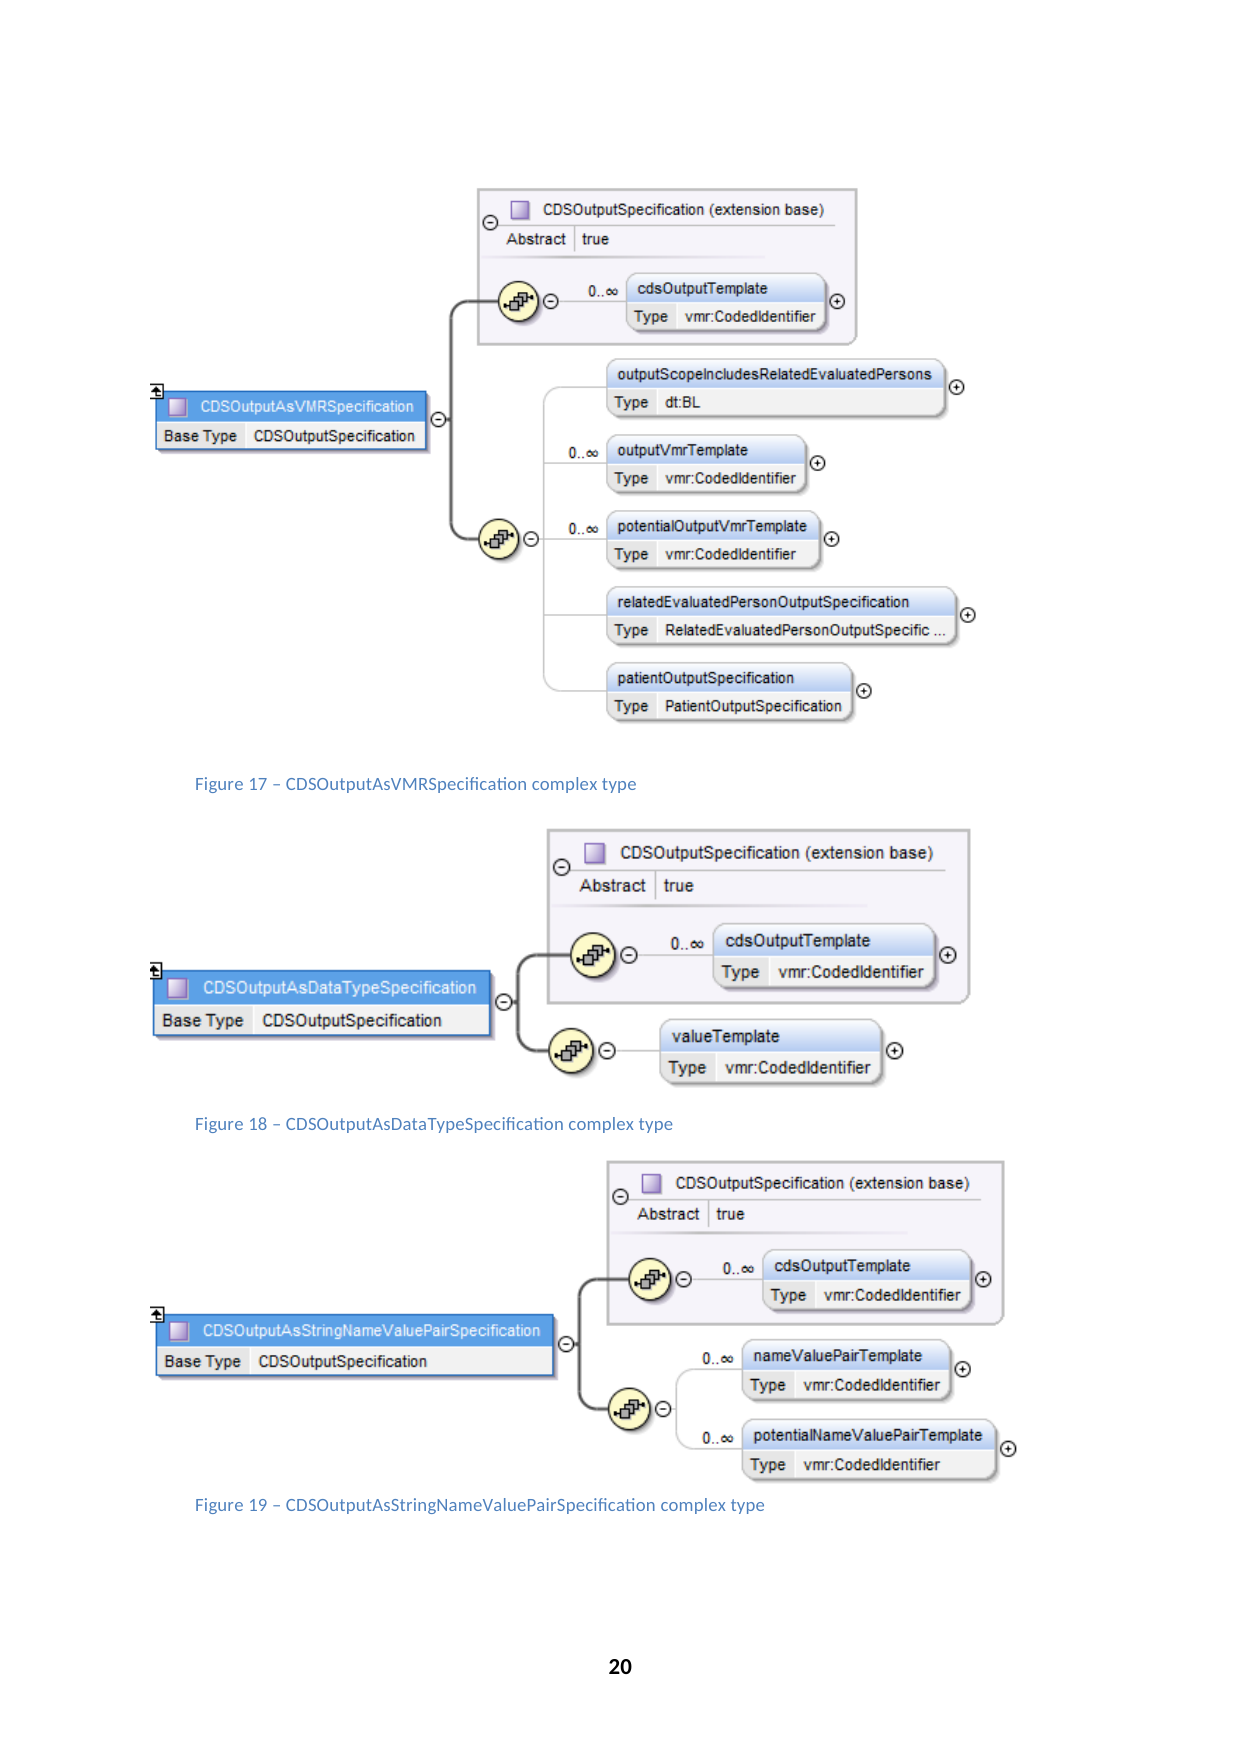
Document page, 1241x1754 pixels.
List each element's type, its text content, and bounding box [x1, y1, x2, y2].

picture [150, 150, 1008, 772]
picture [150, 815, 1002, 1113]
text Figure 17 – CDSOutputAsVMRSpecification complex type [195, 772, 1090, 794]
text Figure 18 – CDSOutputAsDataTypeSpecification complex type [195, 1112, 1090, 1135]
picture [150, 1156, 1040, 1494]
text Figure 19 – CDSOutputAsStringNameValuePairSpecification complex type [195, 1493, 1090, 1516]
